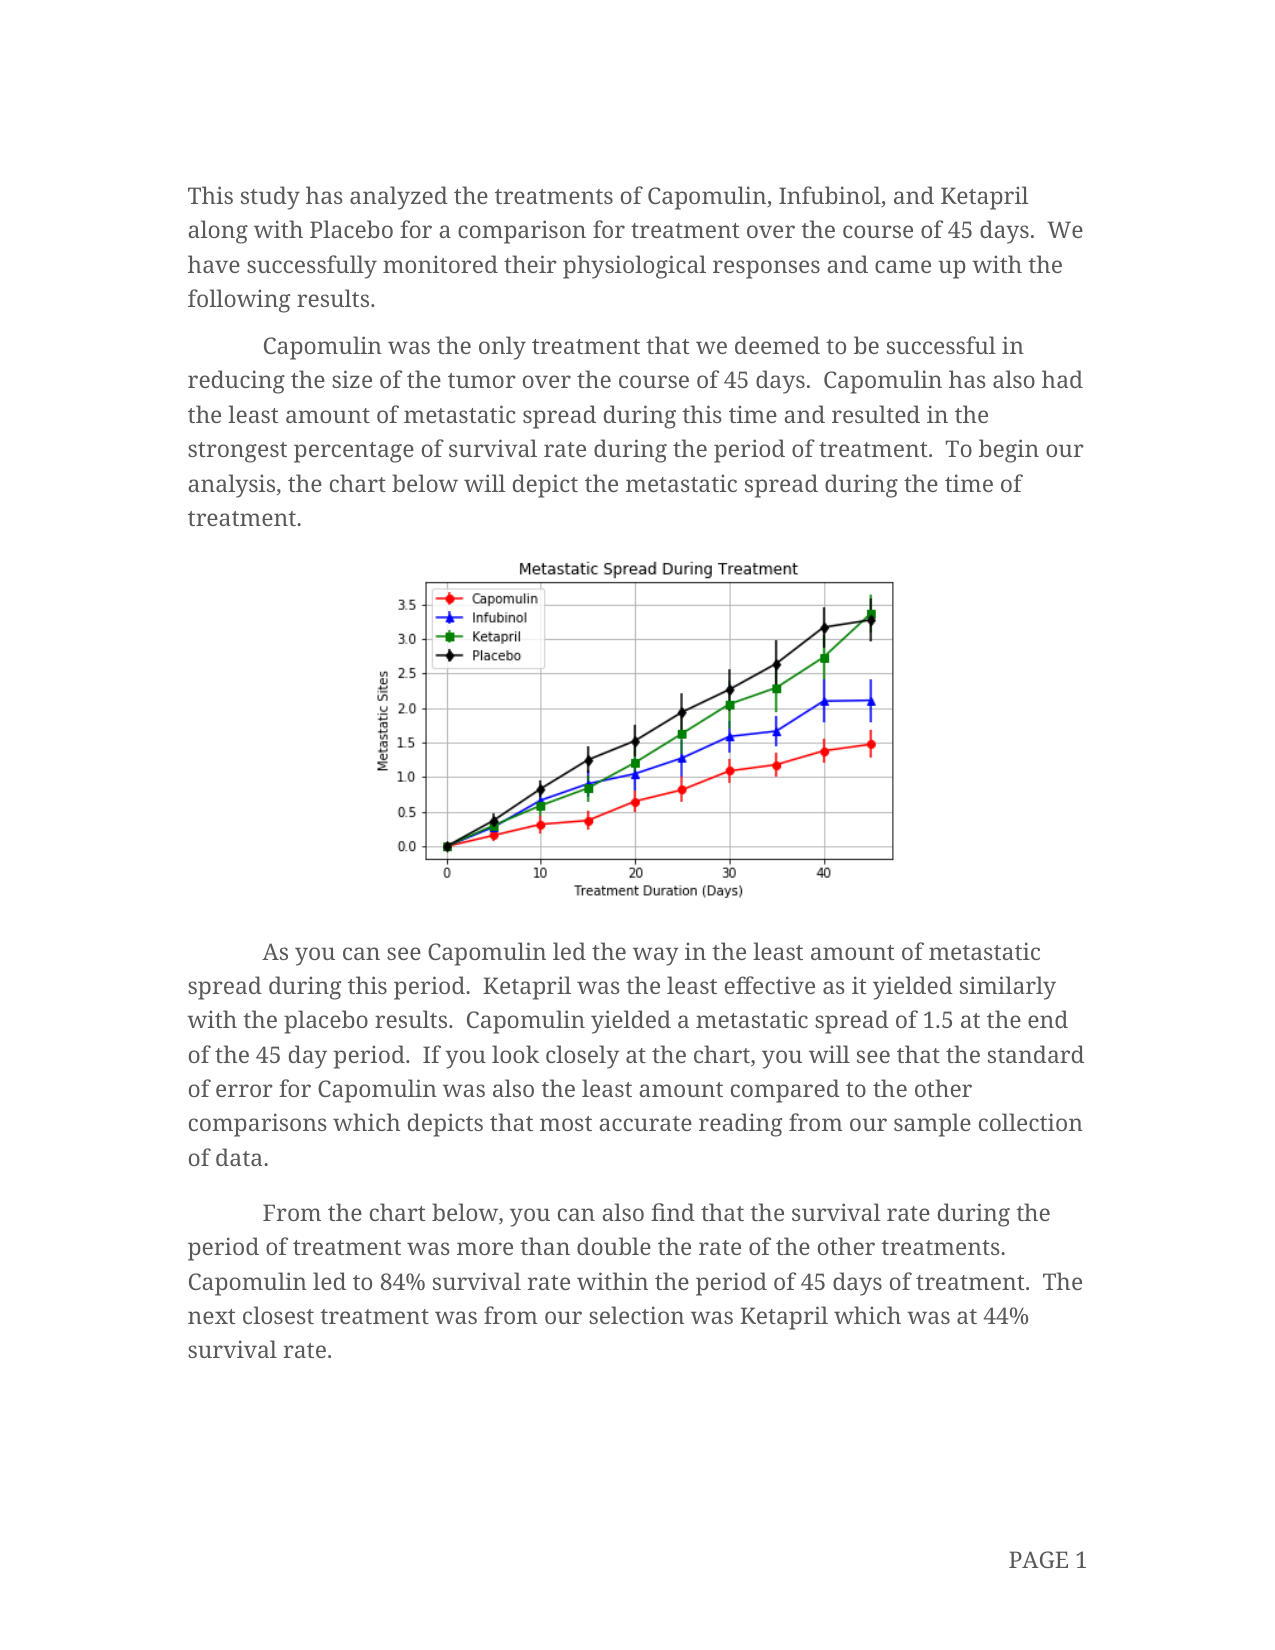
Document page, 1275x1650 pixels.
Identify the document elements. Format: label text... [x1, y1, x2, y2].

text This study has analyzed the treatments of Capomulin, Infubinol, and Ketapril along with Placebo for a comparison for treatment over the course of 45 days. We have successfully monitored their physiological responses and came up with the following results. [187, 180, 1087, 314]
text From the chart below, you can also find that the survival rate during the period of treatment was more than double the rate of the other treatments. Capomulin led to 84% survival rate within the period of 45 days of treatment. The next closest treatment was from our selection was Ketapril which was at 44% survival rate. [187, 1197, 1087, 1366]
text As you can see Capomulin led the way in the least amount of metastatic spread during this period. Ketapril was the least effective as it yielded similarly with the placebo results. Capomulin yielded a metastatic spread of 1.5 at the end of the 45 day period. If you look closely at the chart, you will see that the standard of error for Capomulin was also the least amount compared to the other comparisons which depicts that most accurate reading from our sample collection of data. [187, 936, 1087, 1173]
text Capomulin was the only treatment that we deemed to be successful in reducing the size of the tumor over the course of 45 days. Capomulin has also had the least amount of metastatic spread during this time and resulted in the strongest percentage of survival rate during the period of treatment. To begin our analysis, the chart below will depict the metastatic spread during the time of treatment. [187, 330, 1087, 533]
picture [365, 548, 910, 912]
